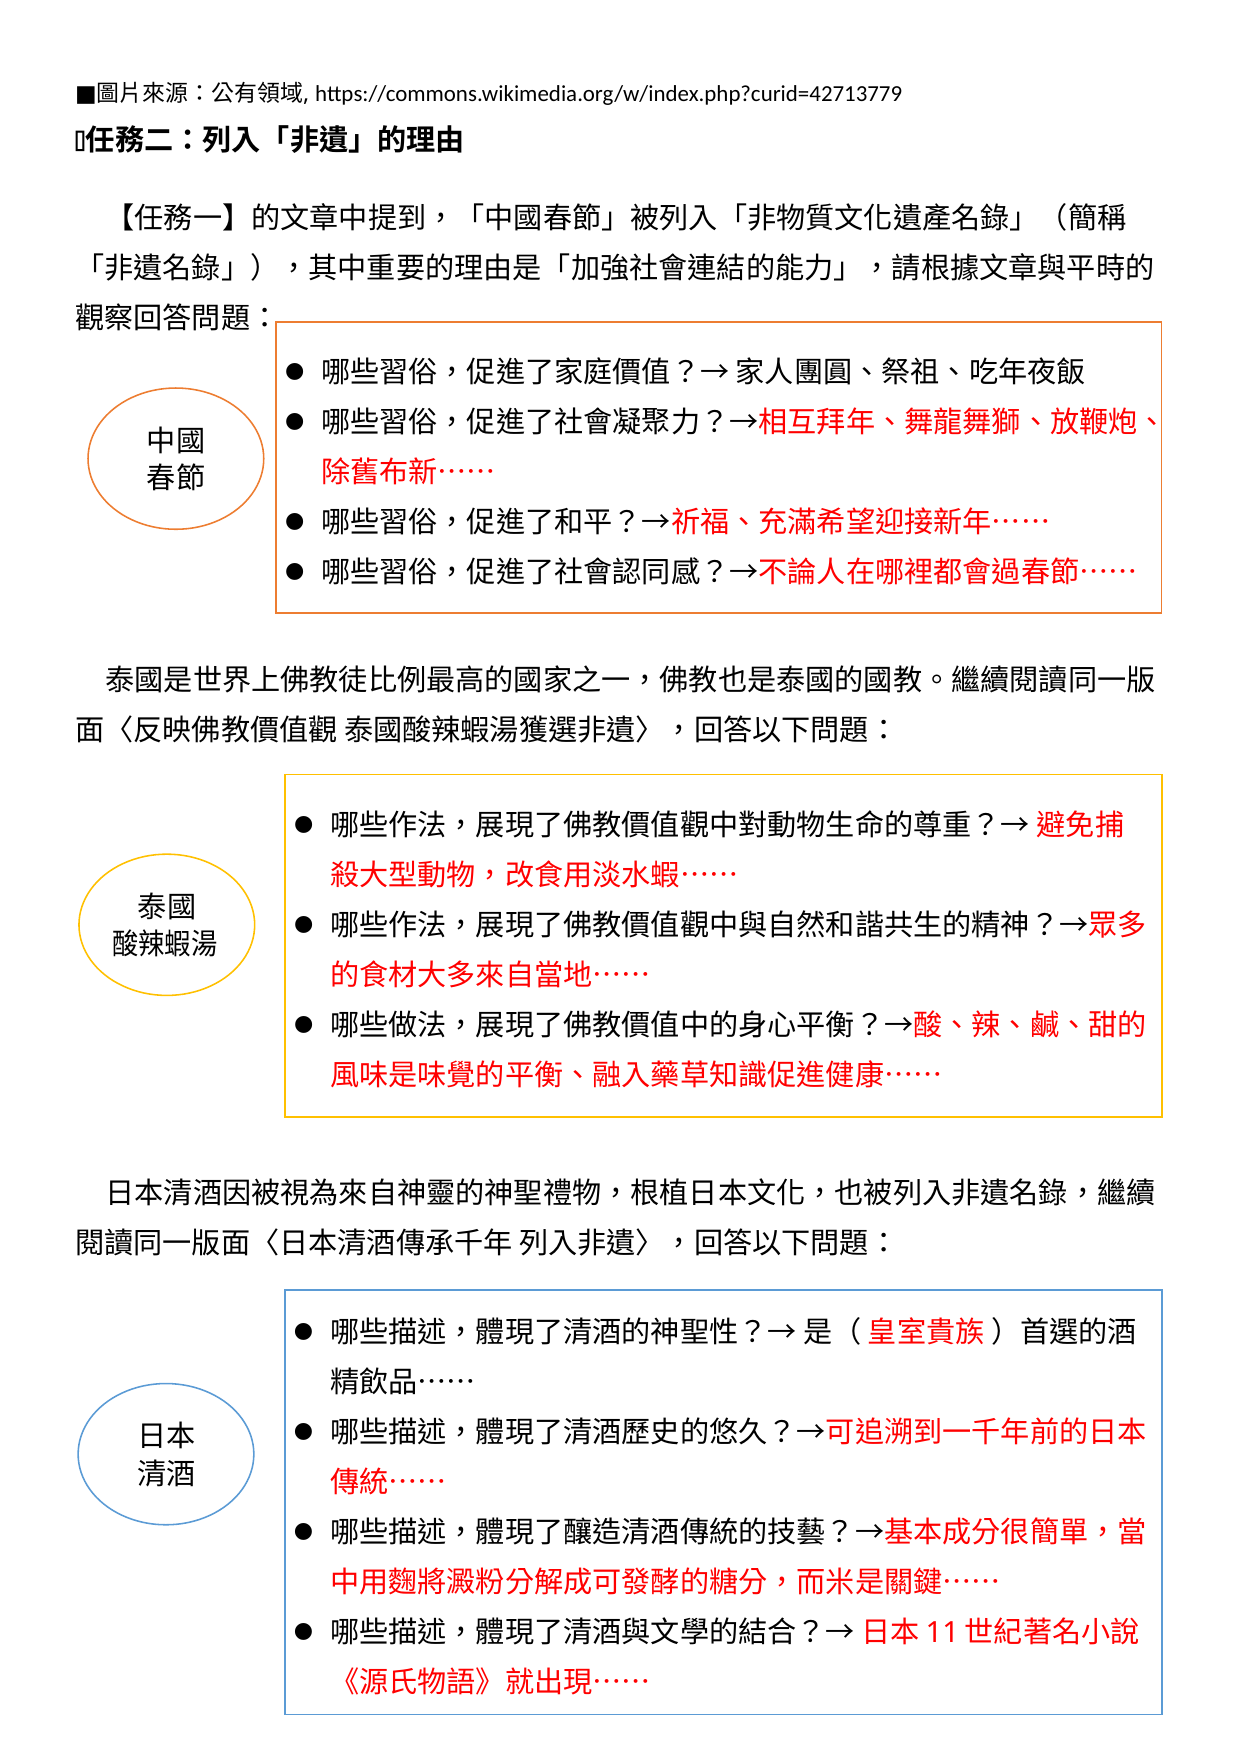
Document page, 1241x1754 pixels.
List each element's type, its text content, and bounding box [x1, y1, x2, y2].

text 任務二：列入「非遺」的理由 [75, 117, 1167, 159]
list 【任務一】的文章中提到，「中國春節」被列入「非物質文化遺產名錄」（簡稱「非遺名錄」），其中重要的理由是「加強社會連結的能力」，請根據文章與平時的觀察回答問題： [75, 188, 1167, 338]
text 日本清酒因被視為來自神靈的神聖禮物，根植日本文化，也被列入非遺名錄，繼續閱讀同一版面〈日本清酒傳承千年 列入非遺〉，回答以下問題： [75, 1163, 1167, 1263]
text ■圖片來源：公有領域, https://commons.wikimedia.org/w/index.php?curid=42713779 [75, 75, 1167, 108]
text 泰國是世界上佛教徒比例最高的國家之一，佛教也是泰國的國教。繼續閱讀同一版面〈反映佛教價值觀 泰國酸辣蝦湯獲選非遺〉，回答以下問題： [75, 651, 1167, 751]
